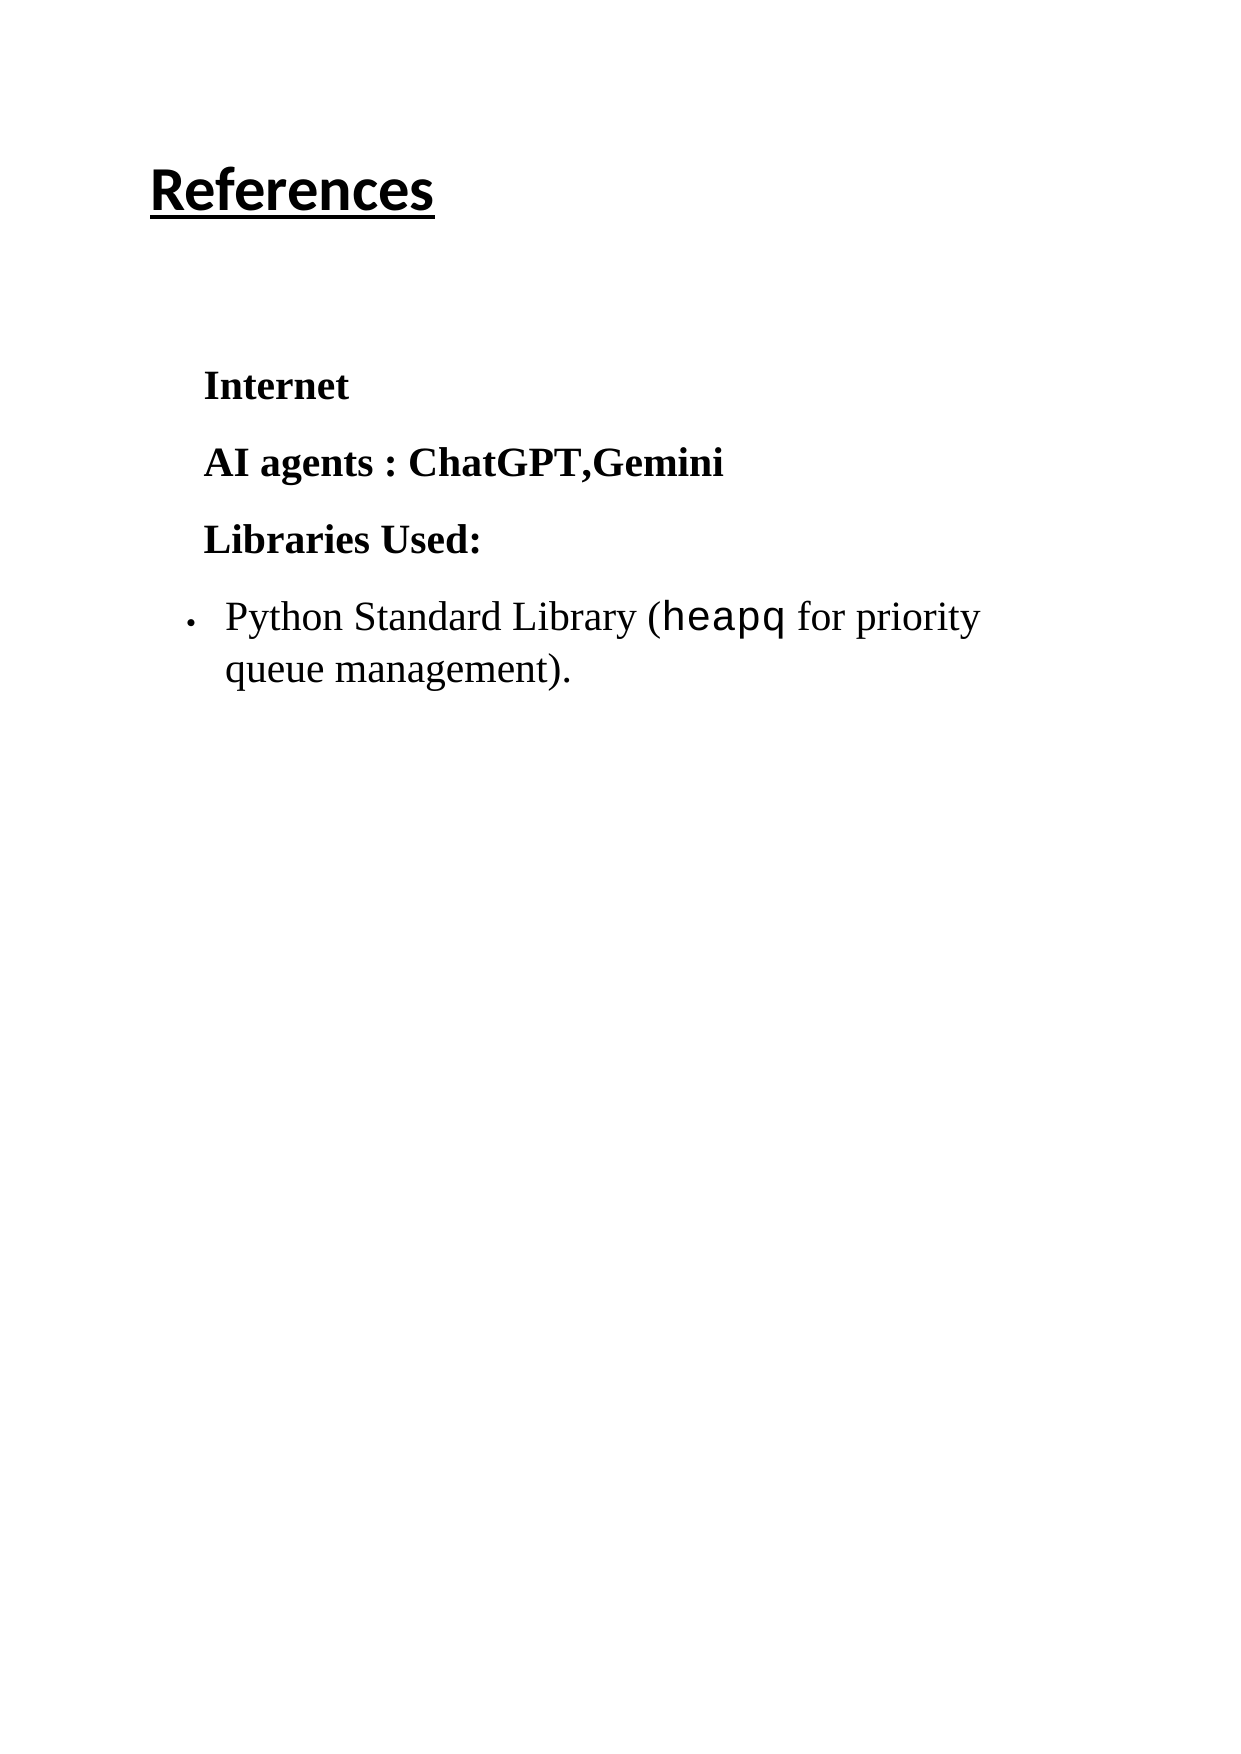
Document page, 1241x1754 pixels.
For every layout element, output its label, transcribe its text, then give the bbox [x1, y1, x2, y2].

text  AI agents : ChatGPT,Gemini [150, 438, 1090, 486]
list Python Standard Library (heapq for priority queue management). [187, 592, 1090, 691]
text References [150, 150, 1090, 226]
text  Libraries Used: [150, 515, 1090, 563]
text  Internet [150, 361, 1090, 408]
